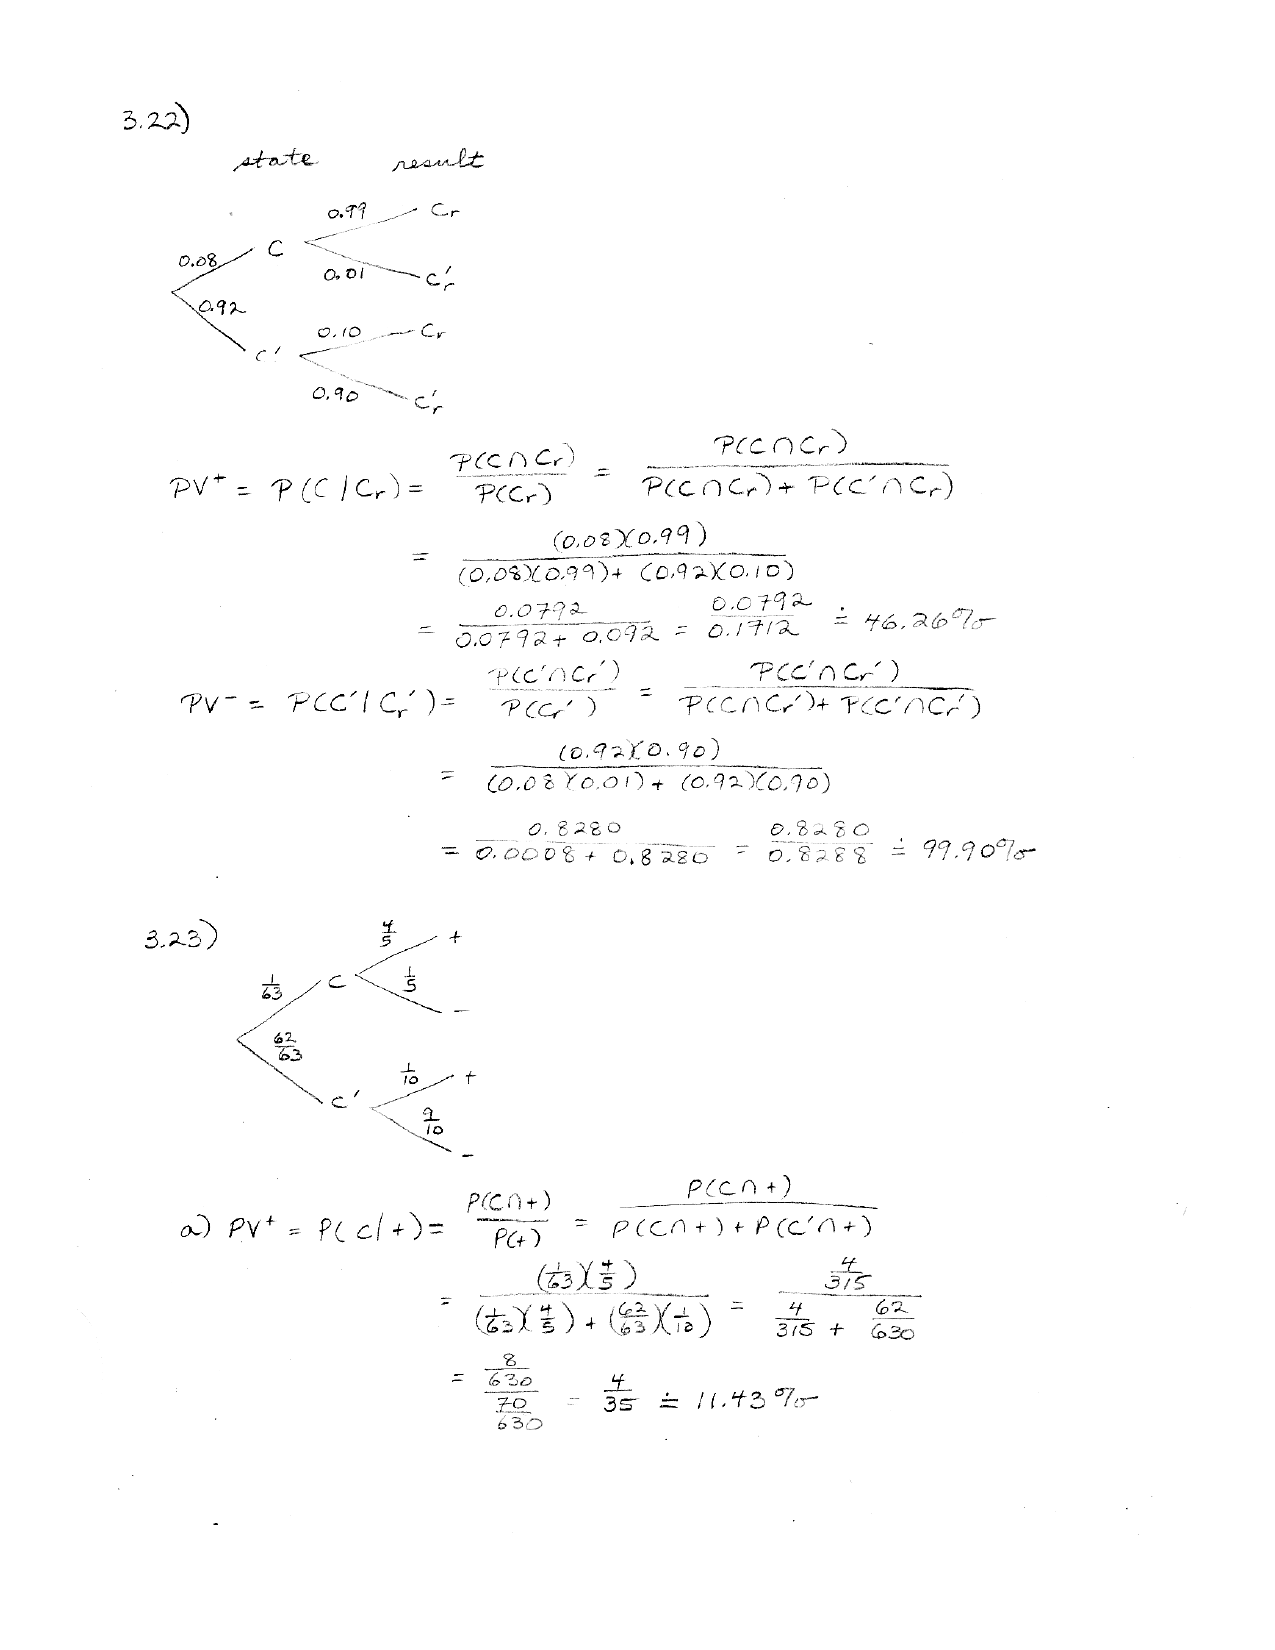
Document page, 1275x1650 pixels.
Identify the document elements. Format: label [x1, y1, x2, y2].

picture [75, 75, 1199, 1535]
